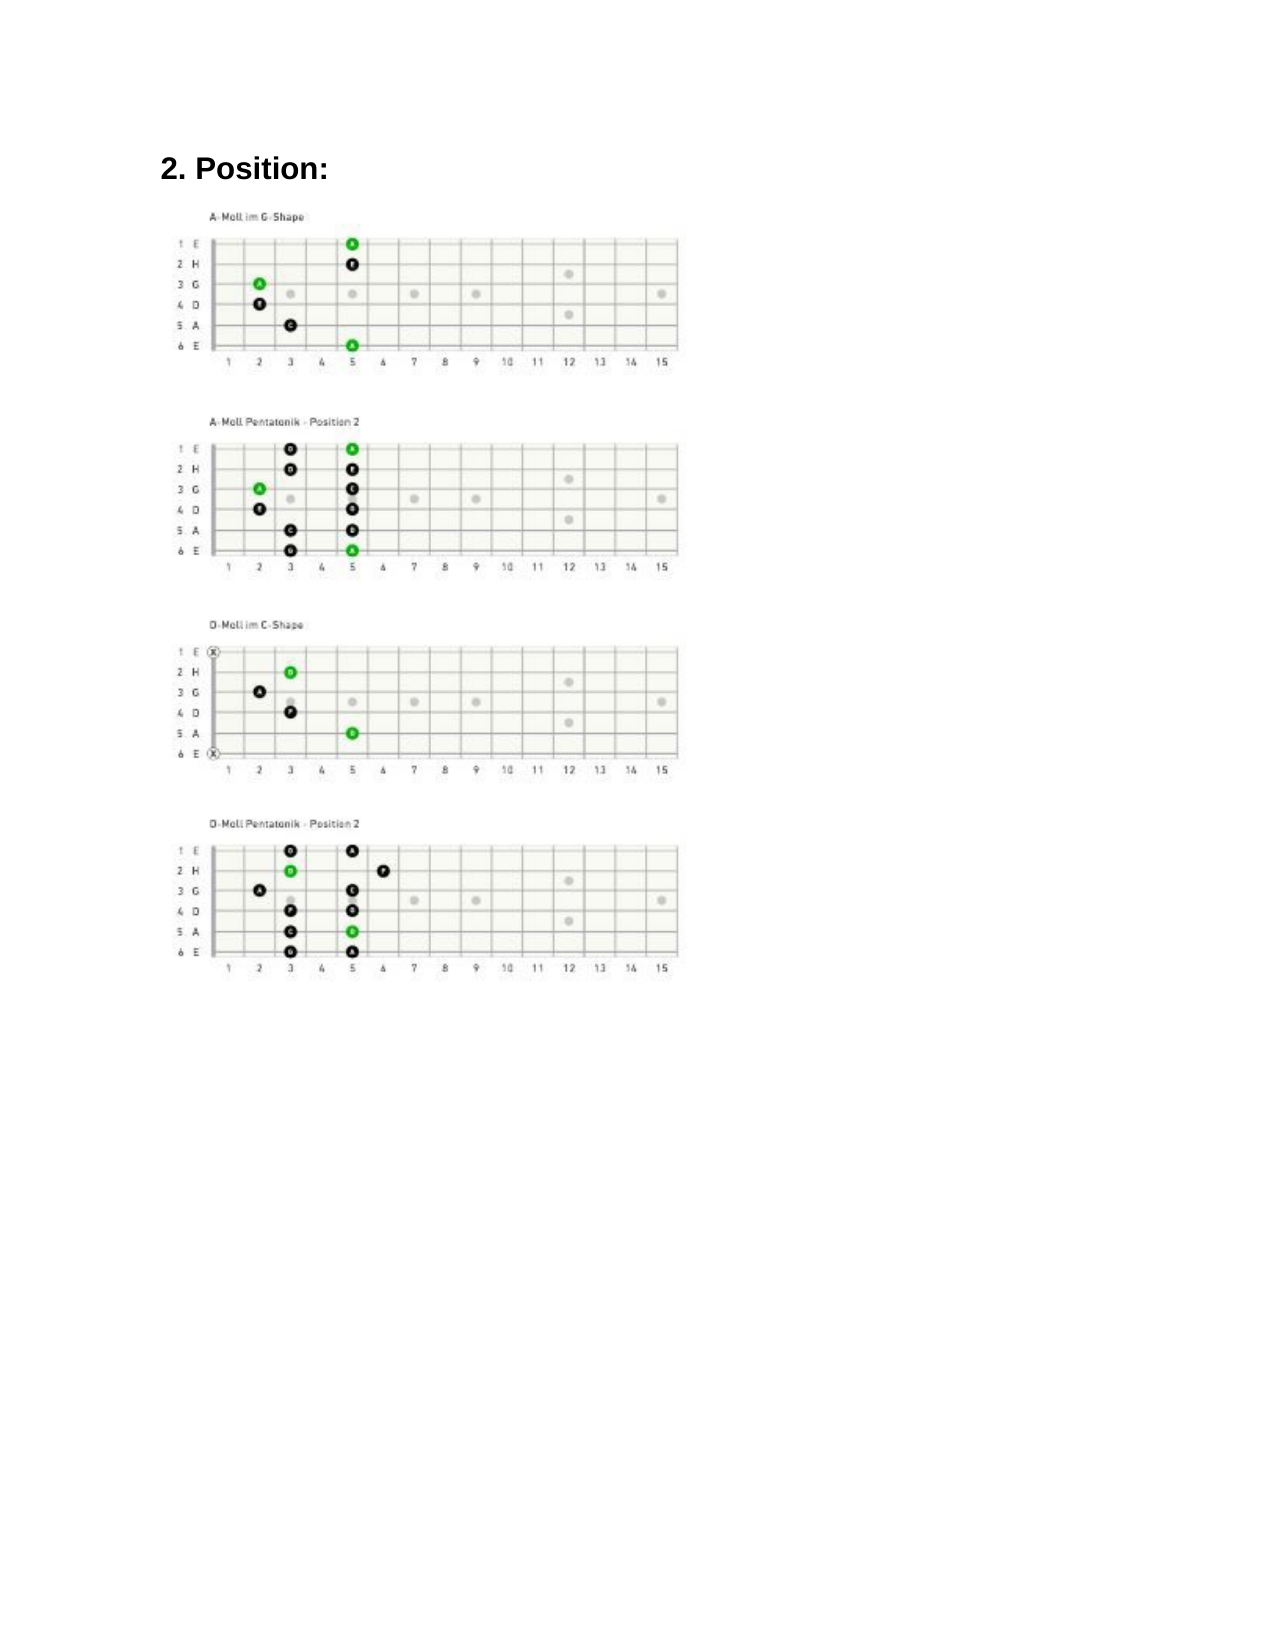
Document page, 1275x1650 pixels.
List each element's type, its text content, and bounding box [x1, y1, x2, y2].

picture [161, 806, 702, 997]
picture [161, 607, 702, 799]
text 2. Position: [160, 150, 1098, 186]
picture [161, 404, 702, 596]
picture [161, 200, 702, 391]
